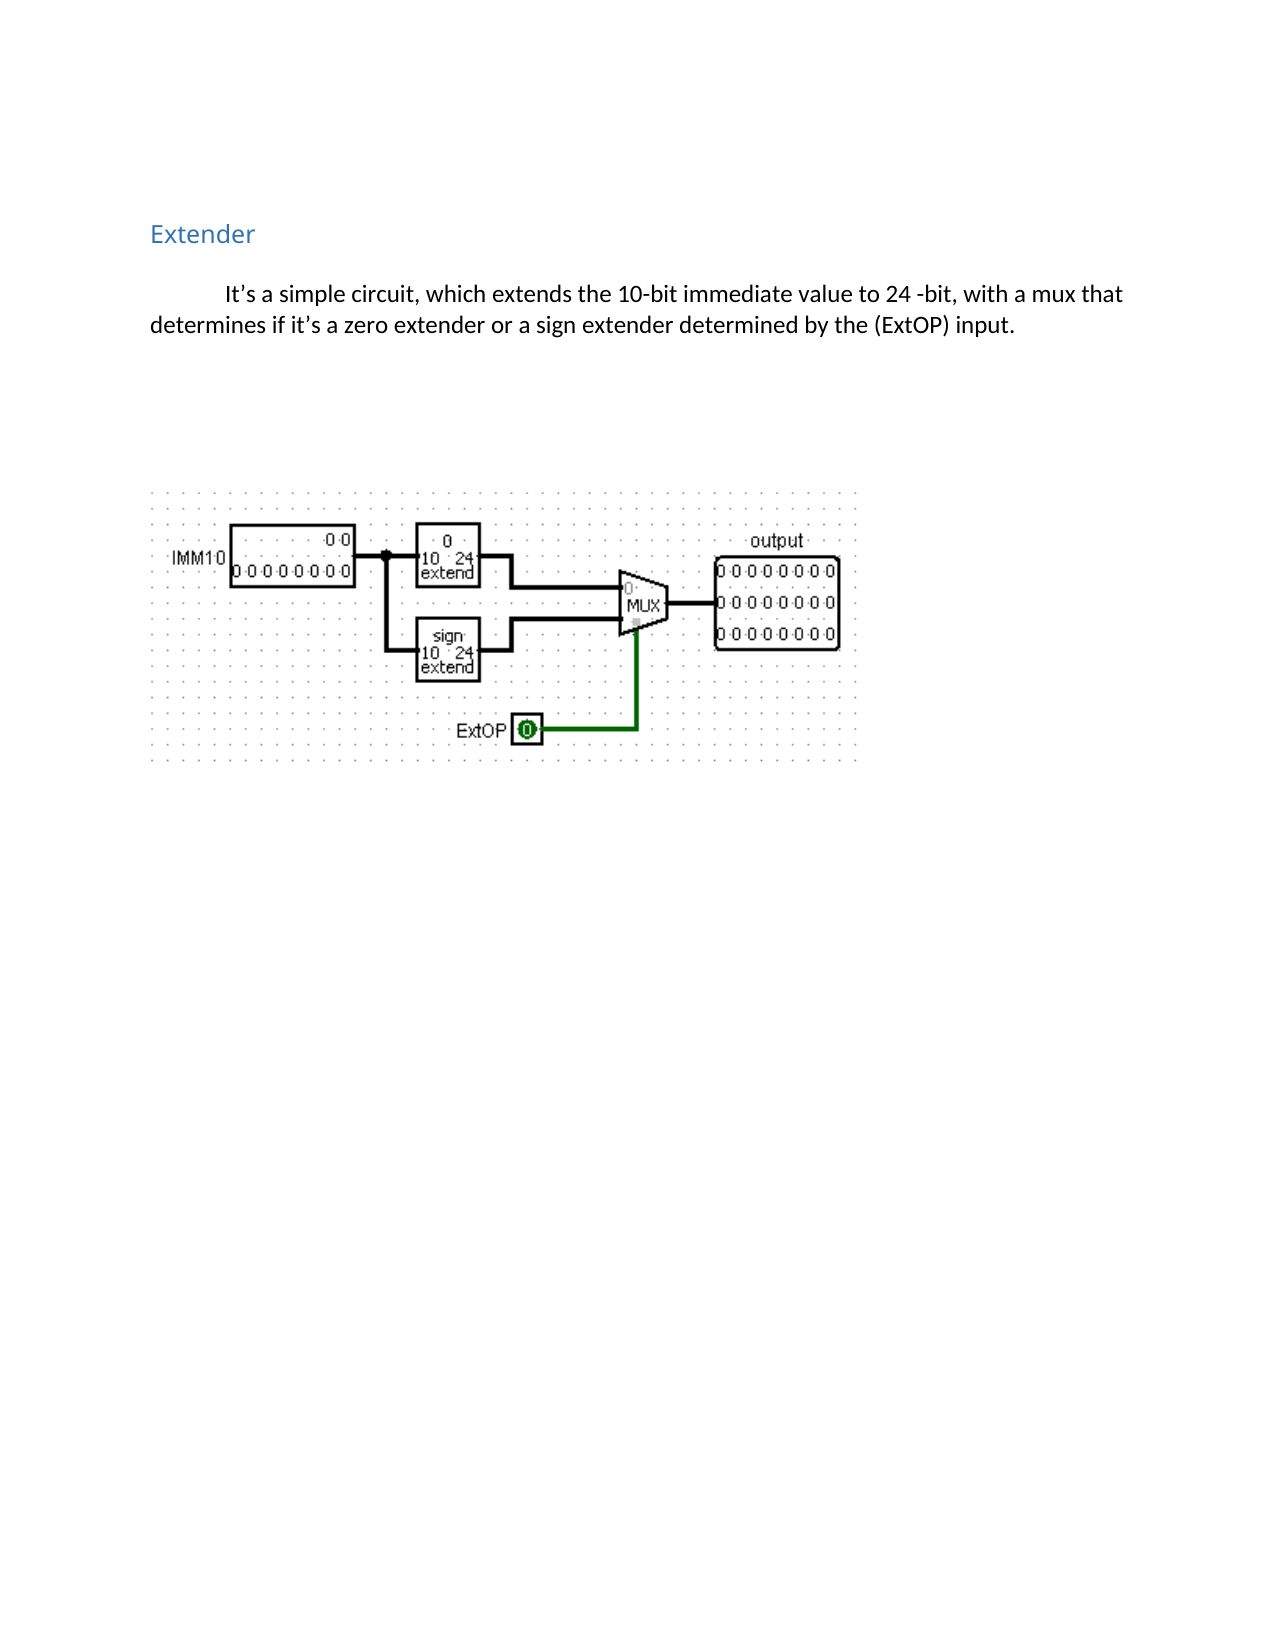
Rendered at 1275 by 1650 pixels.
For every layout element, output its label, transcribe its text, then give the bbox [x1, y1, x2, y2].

text It’s a simple circuit, which extends the 10-bit immediate value to 24 -bit, with a mux that determines if it’s a zero extender or a sign extender determined by the (ExtOP) input. [150, 278, 1125, 339]
picture [150, 492, 861, 771]
subtitle Extender [150, 216, 1125, 250]
